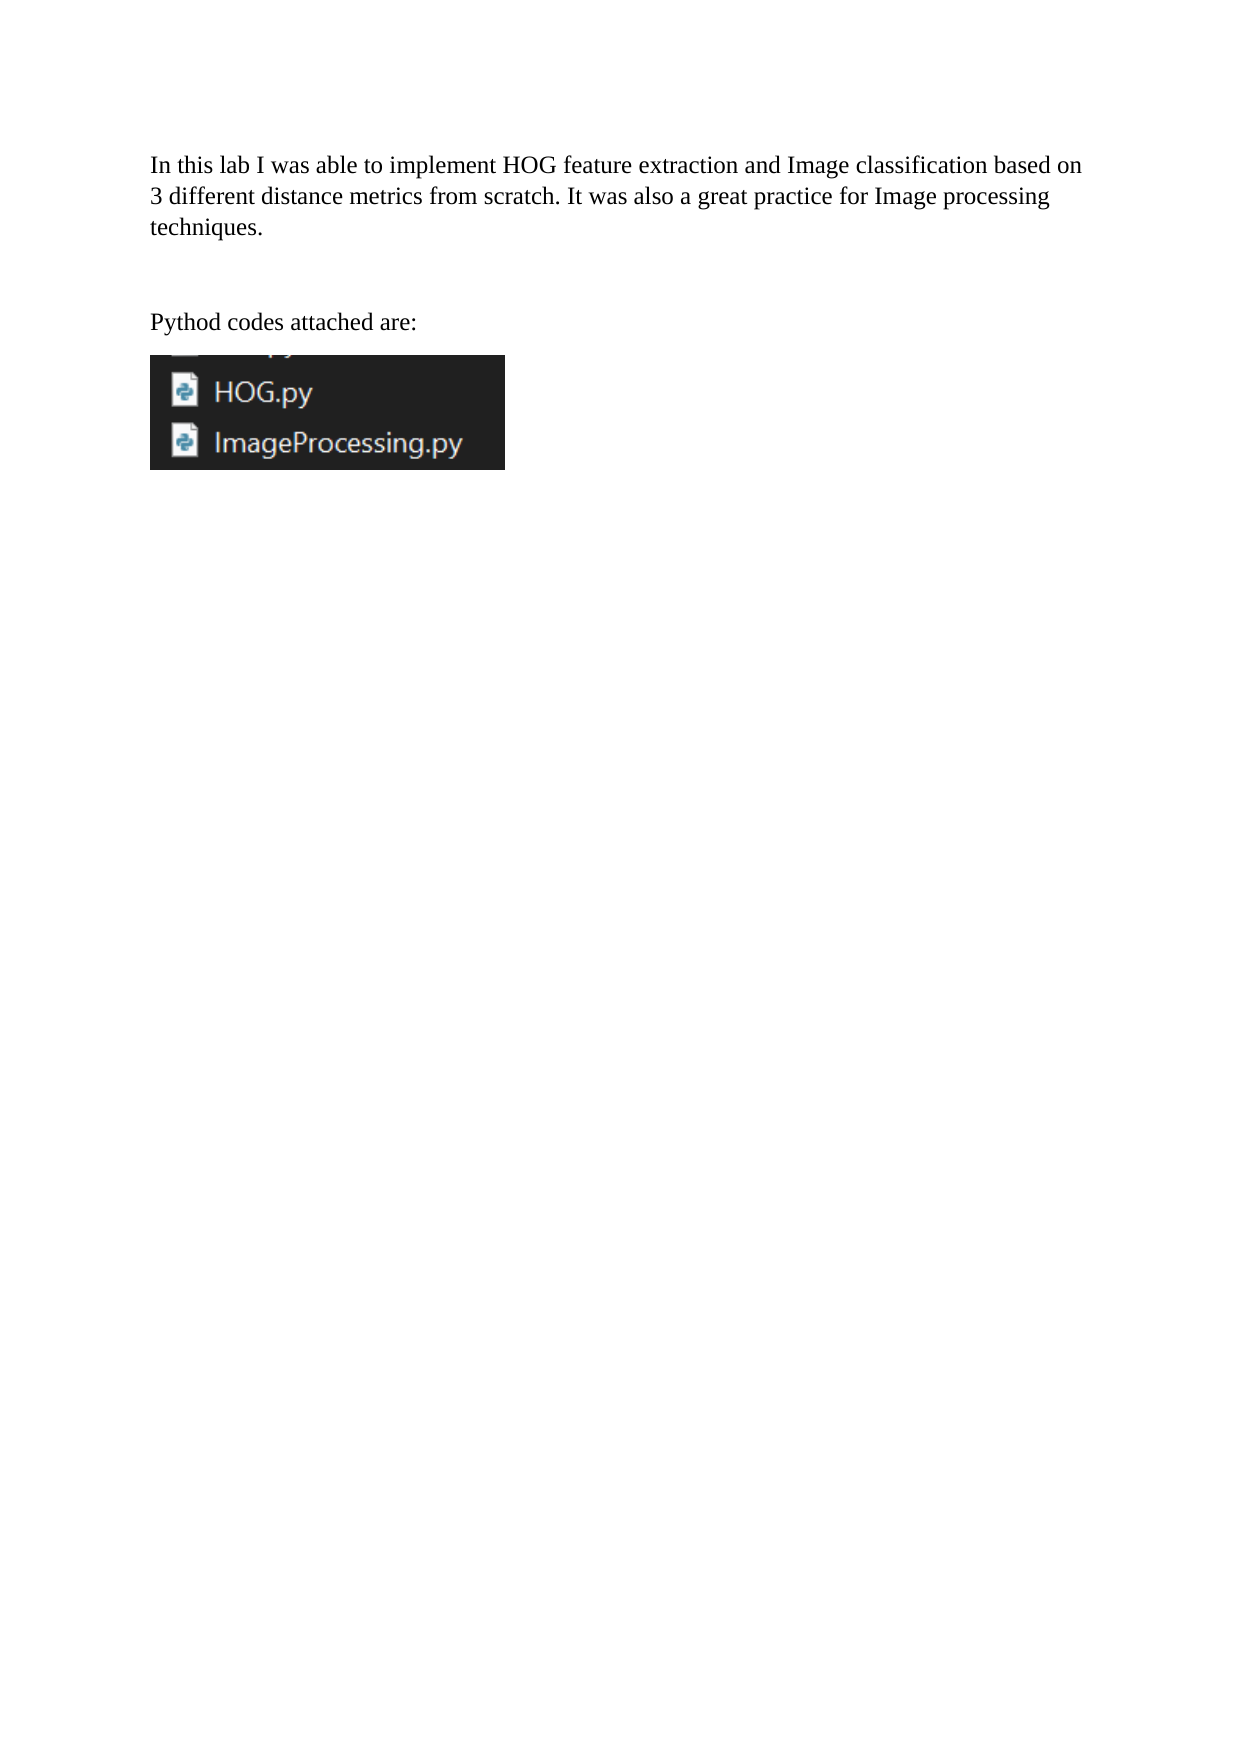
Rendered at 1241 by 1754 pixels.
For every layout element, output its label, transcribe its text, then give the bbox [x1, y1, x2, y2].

text Pythod codes attached are: [150, 307, 1090, 336]
picture [150, 355, 505, 470]
text In this lab I was able to implement HOG feature extraction and Image classification based on 3 different distance metrics from scratch. It was also a great practice for Image processing techniques. [150, 150, 1090, 241]
